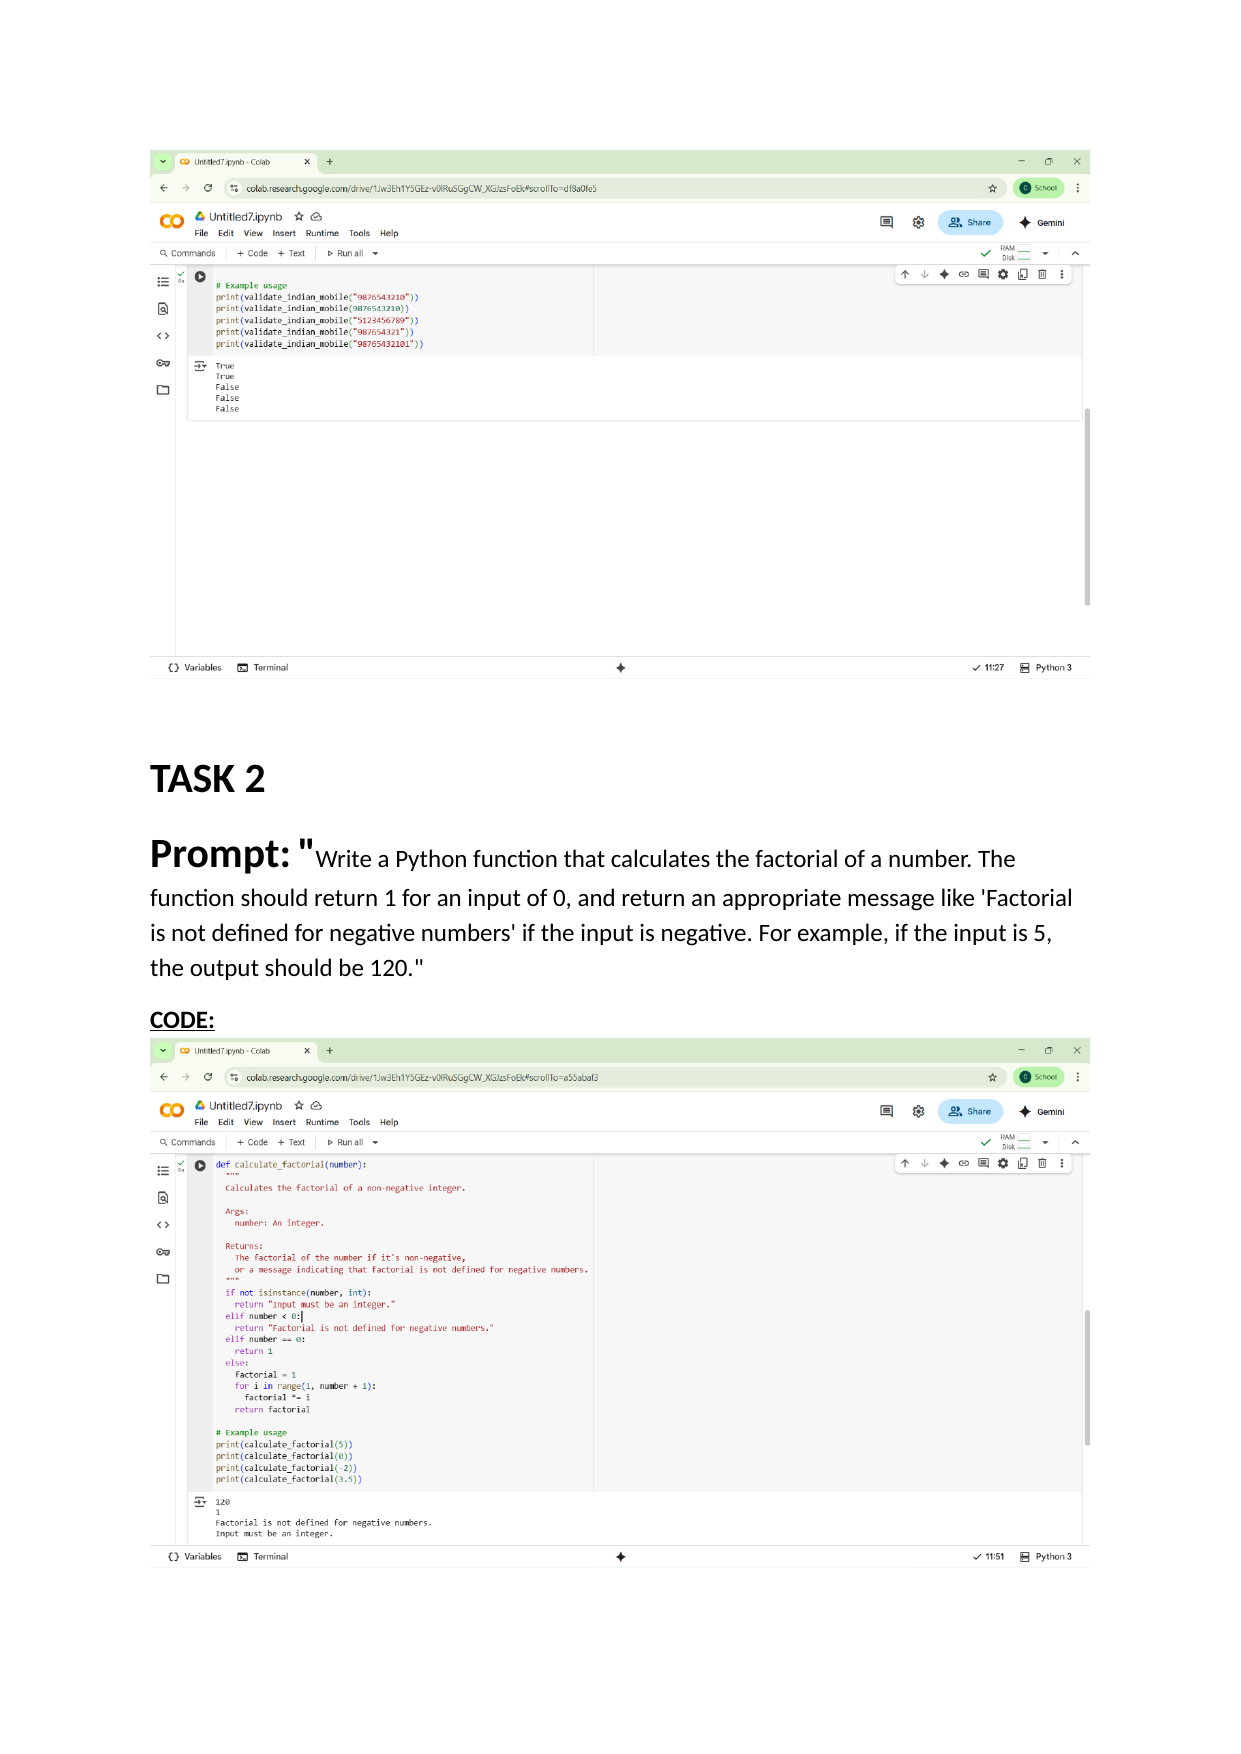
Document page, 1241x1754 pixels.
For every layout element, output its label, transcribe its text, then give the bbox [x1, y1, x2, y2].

picture [150, 150, 1091, 679]
text Prompt: "Write a Python function that calculates the factorial of a number. The function should return 1 for an input of 0, and return an appropriate message like 'Factorial is not defined for negative numbers' if the input is negative. For example, if the input is 5, the output should be 120." [150, 827, 1090, 983]
picture [150, 1038, 1091, 1568]
text TASK 2 [150, 752, 1090, 802]
text CODE: [150, 1004, 1090, 1038]
